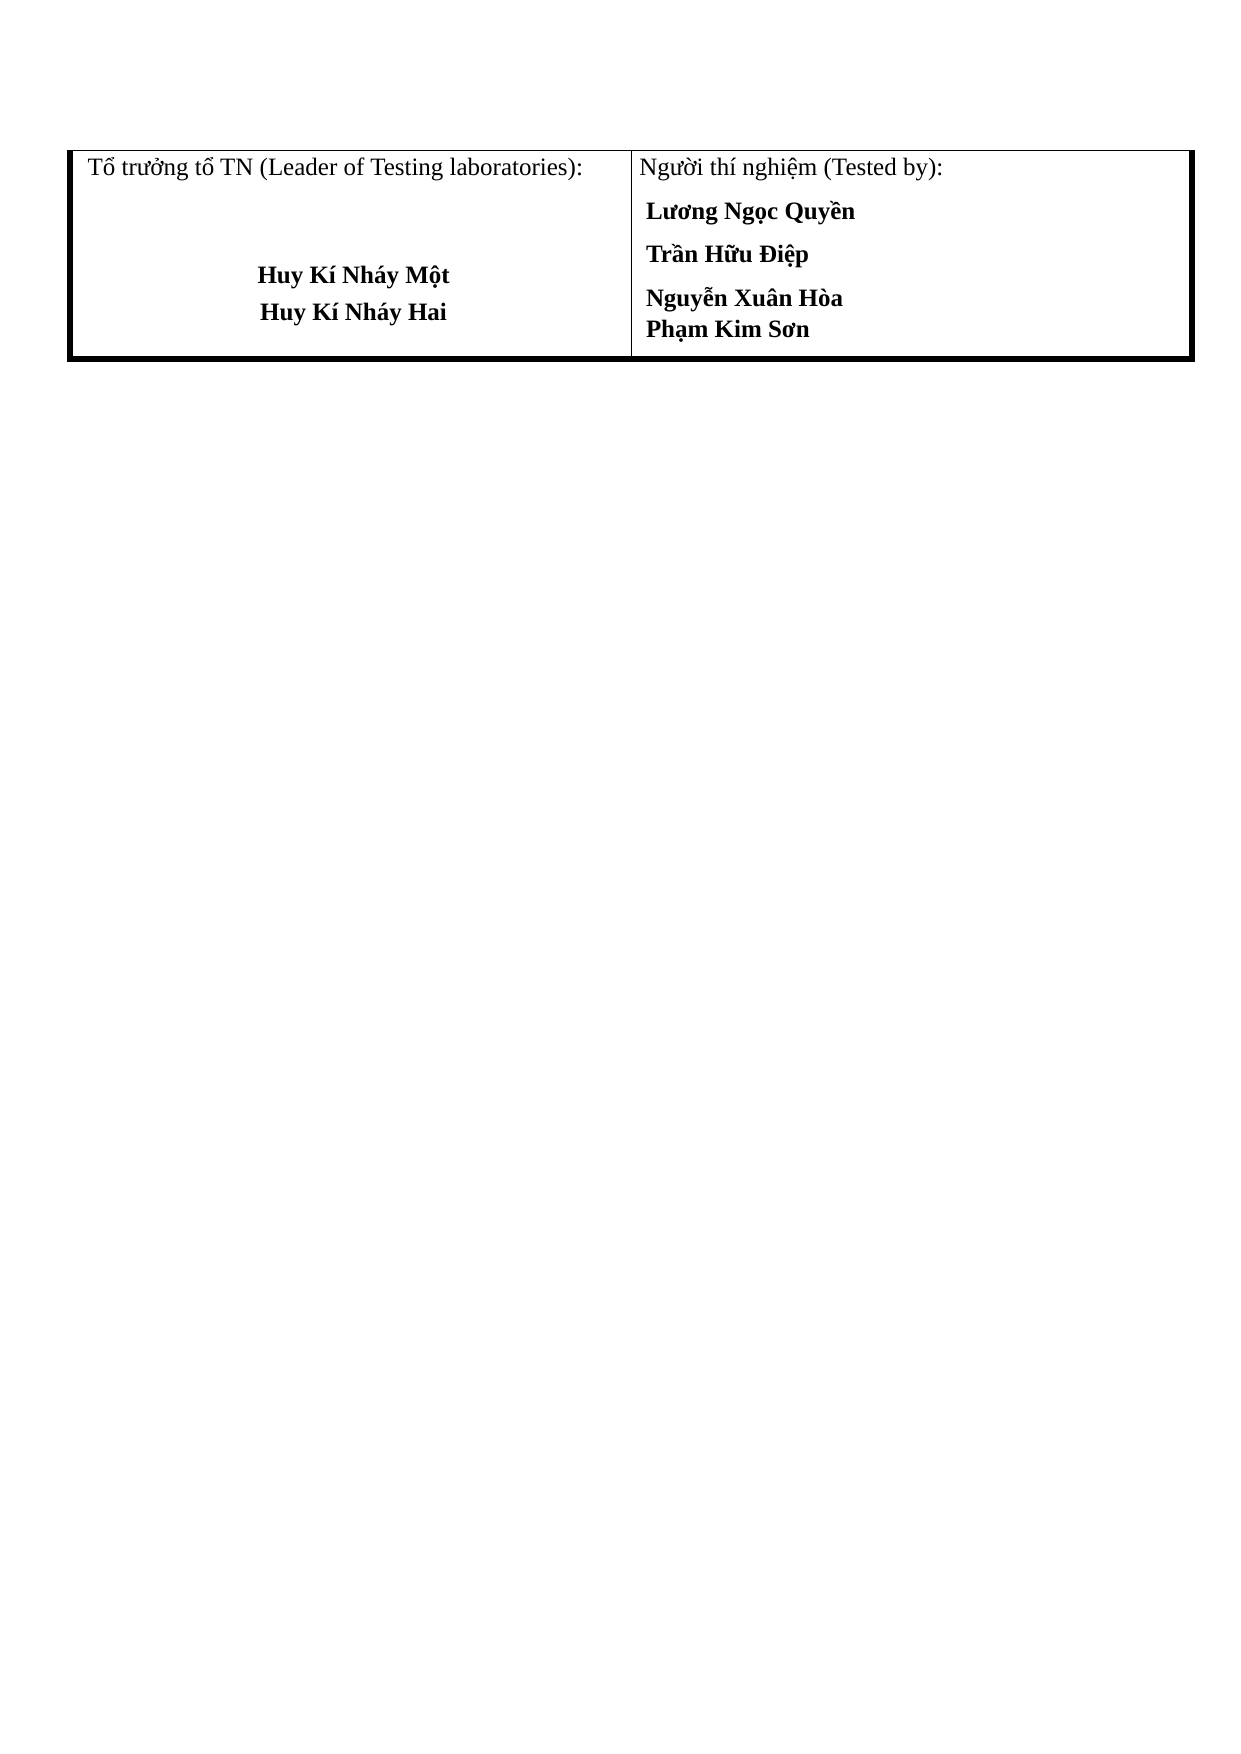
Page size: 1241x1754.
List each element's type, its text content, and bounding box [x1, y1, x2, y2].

table_cell Người thí nghiệm (Tested by): Lương Ngọc Quyền Trần Hữu Điệp Nguyễn Xuân Hòa Phạm Kim Sơn [632, 151, 1189, 356]
table_cell Tổ trưởng tổ TN (Leader of Testing laboratories): Huy Kí Nháy Một Huy Kí Nháy Hai [73, 151, 631, 356]
